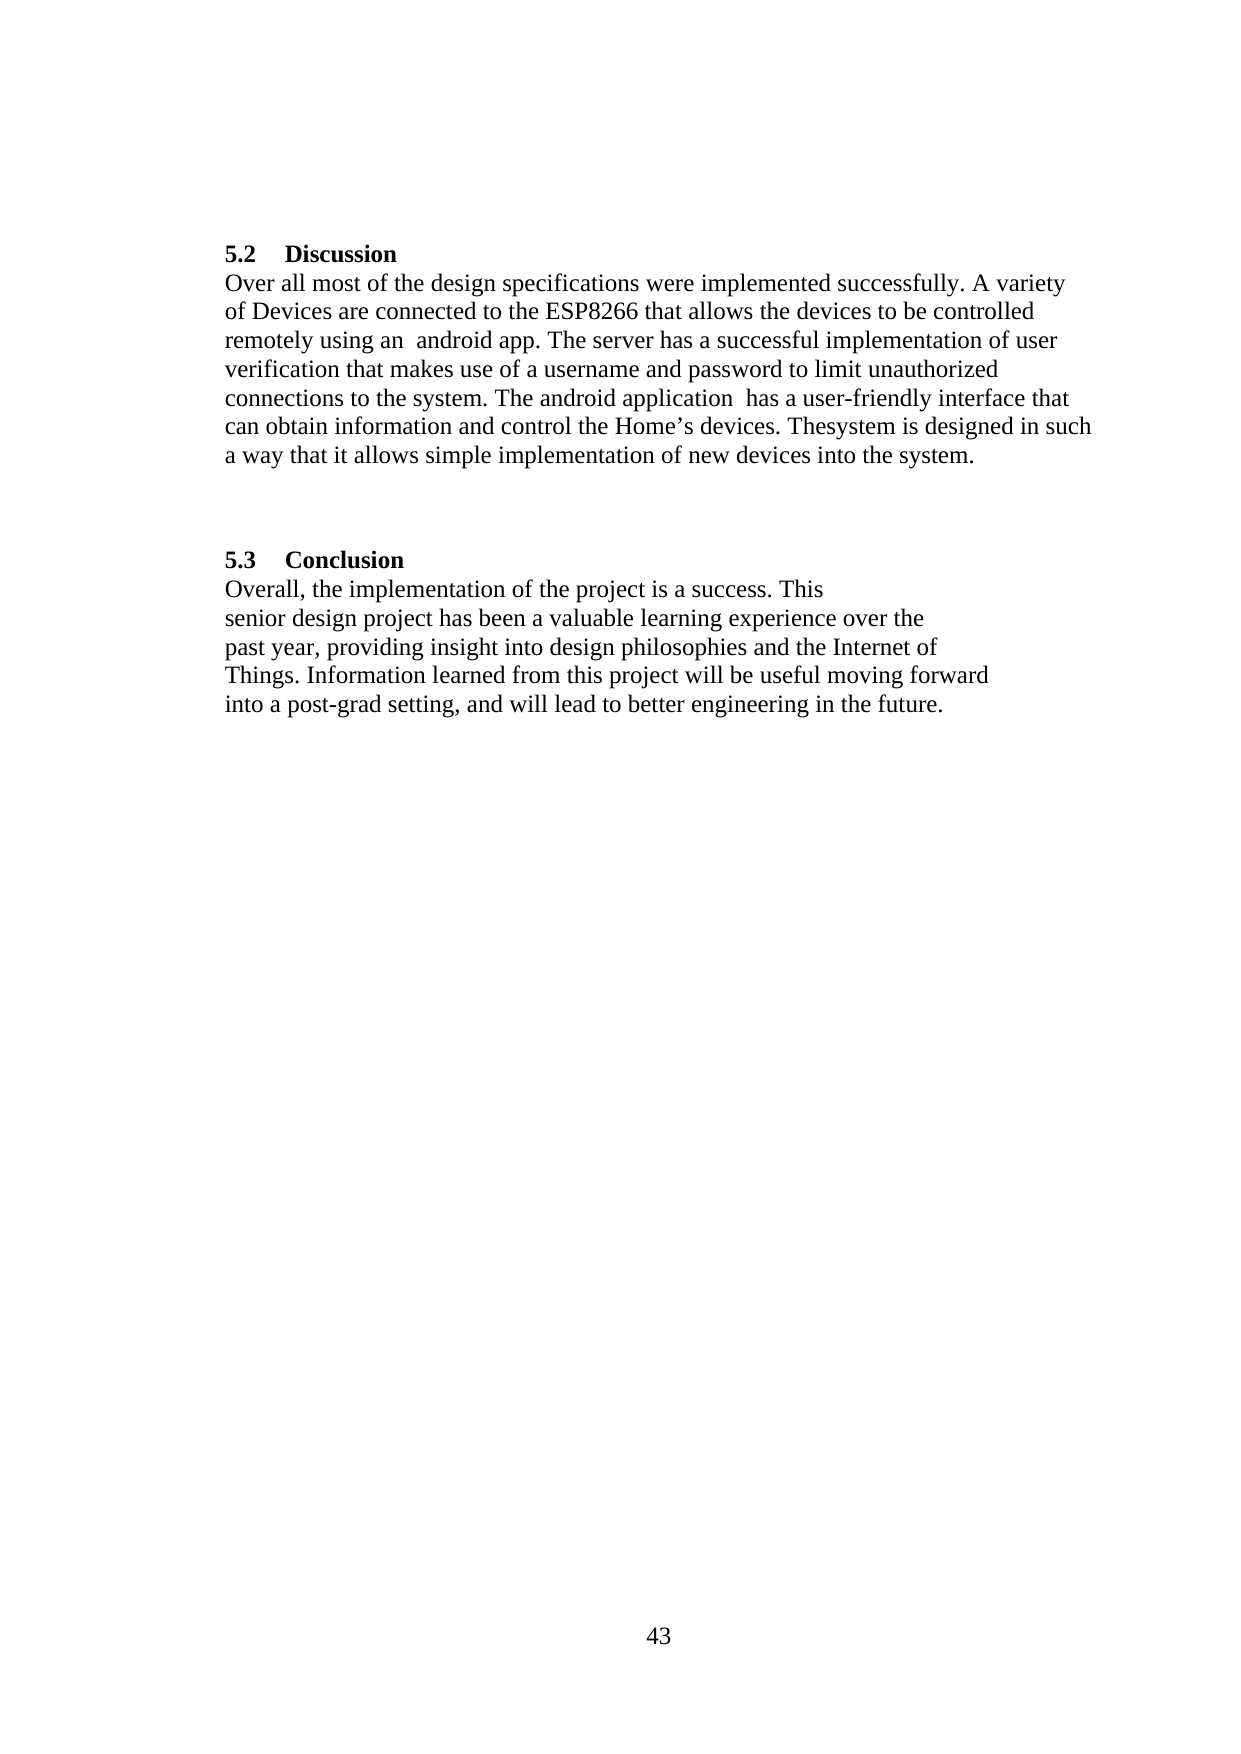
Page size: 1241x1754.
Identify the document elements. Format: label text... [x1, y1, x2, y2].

text into a post-grad setting, and will lead to better engineering in the future. [224, 689, 1092, 718]
text Over all most of the design specifications were implemented successfully. A variety of Devices are connected to the ESP8266 that allows the devices to be controlled [224, 268, 1092, 325]
text Things. Information learned from this project will be useful moving forward [224, 660, 1092, 689]
text Overall, the implementation of the project is a success. This [224, 574, 1092, 603]
text past year, providing insight into design philosophies and the Internet of [224, 632, 1092, 660]
text senior design project has been a valuable learning experience over the [224, 603, 1092, 632]
subtitle Discussion [224, 239, 1092, 268]
subtitle Conclusion [224, 545, 1092, 574]
text remotely using an android app. The server has a successful implementation of user verification that makes use of a username and password to limit unauthorized connections to the system. The android application has a user-friendly interface that can obtain information and control the Home’s devices. Thesystem is designed in such a way that it allows simple implementation of new devices into the system. [224, 325, 1092, 469]
